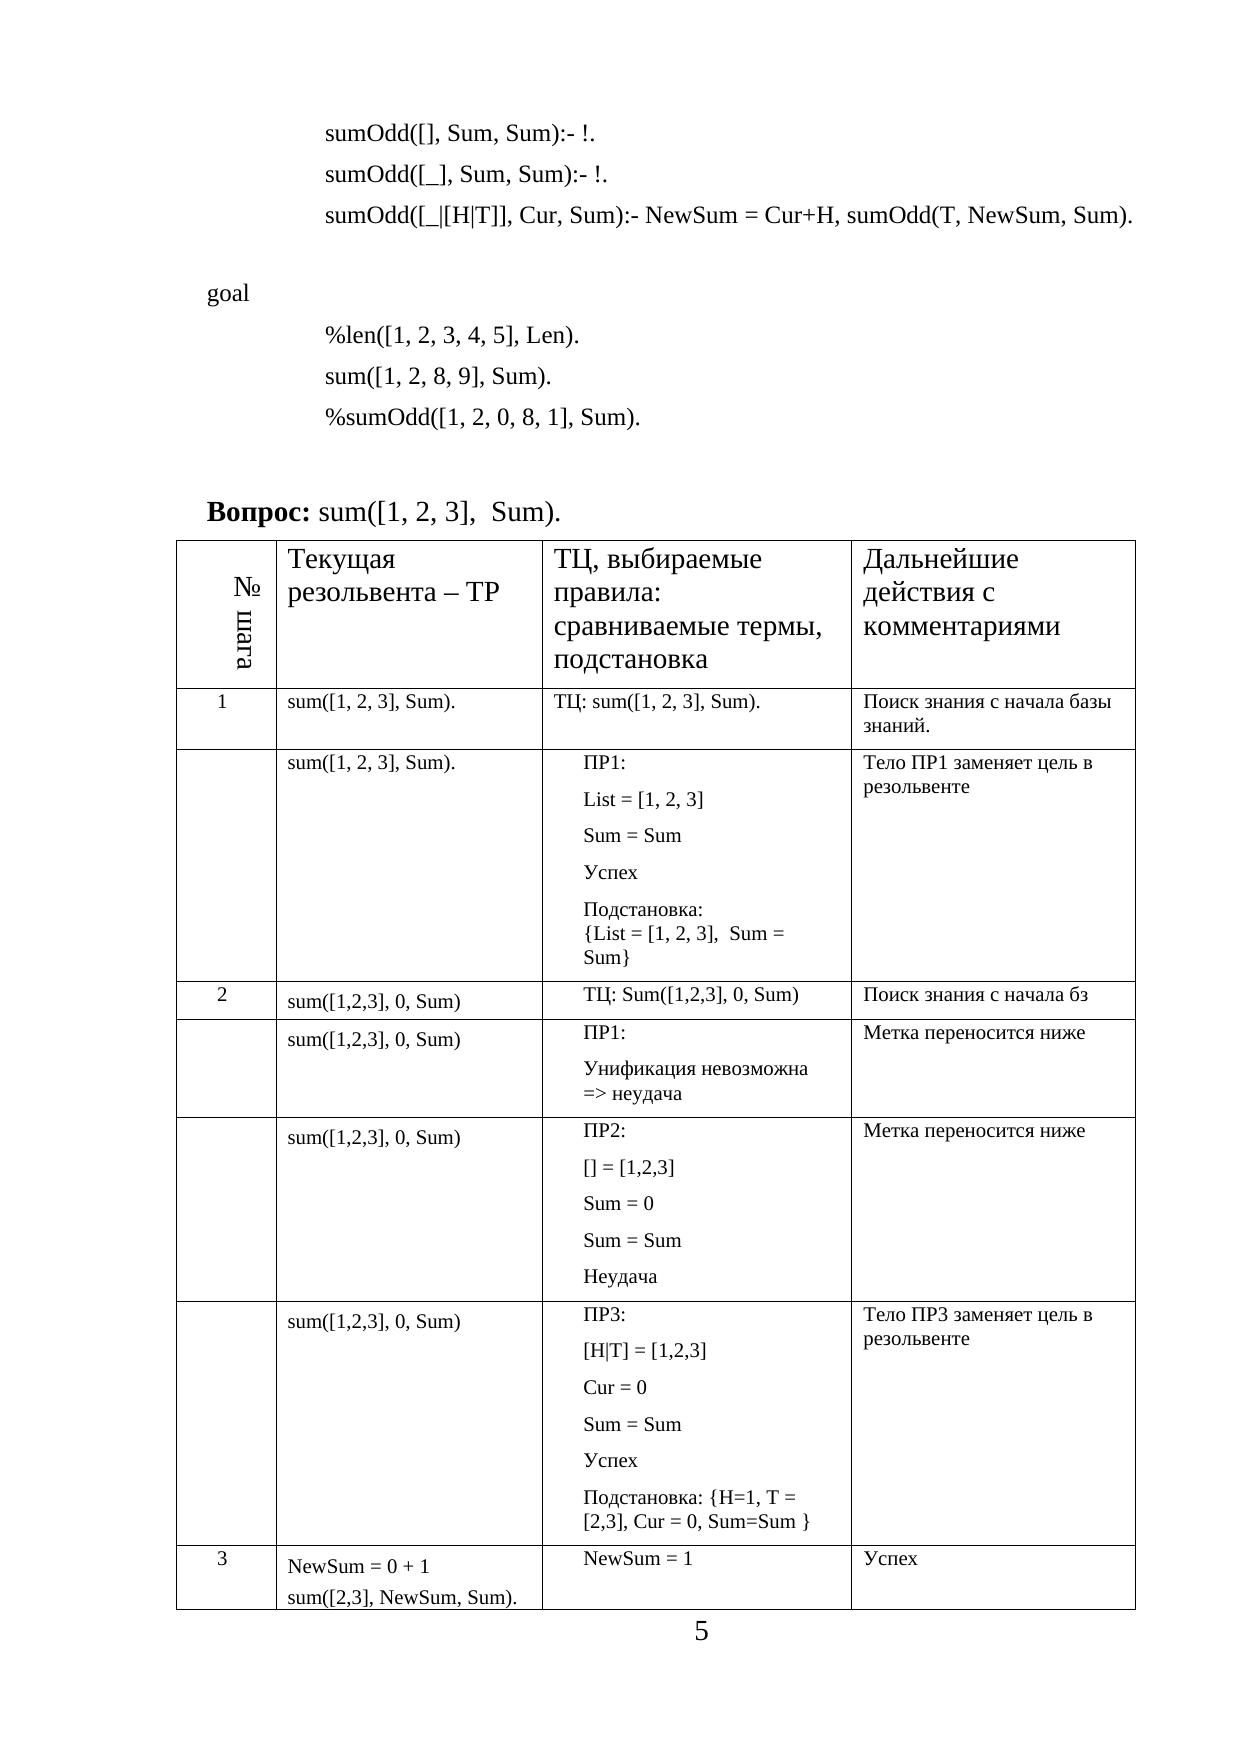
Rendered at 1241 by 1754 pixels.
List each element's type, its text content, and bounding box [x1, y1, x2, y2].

text sumOdd([_|[H|T]], Cur, Sum):- NewSum = Cur+H, sumOdd(T, NewSum, Sum). [316, 201, 1142, 229]
table_cell Метка переносится ниже [852, 1118, 1135, 1301]
table_cell [177, 1302, 276, 1545]
table_cell [177, 1020, 276, 1117]
text sumOdd([_], Sum, Sum):- !. [316, 159, 1142, 188]
table_cell ТЦ: Sum([1,2,3], 0, Sum) [543, 982, 851, 1019]
text %len([1, 2, 3, 4, 5], Len). [316, 320, 1142, 348]
table_header Дальнейшие действия с комментариями [852, 541, 1135, 687]
table_cell sum([1,2,3], 0, Sum) [277, 1118, 542, 1301]
table_cell ПР1: List = [1, 2, 3] Sum = Sum Успех Подстановка: {List = [1, 2, 3], Sum = Sum} [543, 750, 851, 981]
text goal [207, 278, 1142, 307]
table_cell ТЦ: sum([1, 2, 3], Sum). [543, 689, 851, 749]
table_cell Поиск знания с начала бз [852, 982, 1135, 1019]
table_header № шага [177, 541, 276, 687]
table_cell sum([1,2,3], 0, Sum) [277, 982, 542, 1019]
table_cell [177, 750, 276, 981]
table_cell 2 [177, 982, 276, 1019]
table_cell ПР2: [] = [1,2,3] Sum = 0 Sum = Sum Неудача [543, 1118, 851, 1301]
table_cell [277, 1546, 542, 1609]
table_cell [177, 1118, 276, 1301]
table_cell 3 [177, 1546, 276, 1609]
table_cell ПР1: Унификация невозможна => неудача [543, 1020, 851, 1117]
text sum([1, 2, 8, 9], Sum). [316, 361, 1142, 390]
table_cell sum([1, 2, 3], Sum). [277, 750, 542, 981]
table_cell NewSum = 1 [543, 1546, 851, 1609]
table_header Текущая резольвента – ТР [277, 541, 542, 687]
table_cell sum([1,2,3], 0, Sum) [277, 1020, 542, 1117]
text sumOdd([], Sum, Sum):- !. [316, 118, 1142, 147]
table_cell sum([1,2,3], 0, Sum) [277, 1302, 542, 1545]
table_cell sum([1, 2, 3], Sum). [277, 689, 542, 749]
text %sumOdd([1, 2, 0, 8, 1], Sum). [316, 402, 1142, 431]
table_cell Тело ПР1 заменяет цель в резольвенте [852, 750, 1135, 981]
table_header ТЦ, выбираемые правила: сравниваемые термы, подстановка [543, 541, 851, 687]
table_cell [852, 1546, 1135, 1609]
table_cell 1 [177, 689, 276, 749]
table_cell Поиск знания с начала базы знаний. [852, 689, 1135, 749]
table_cell Метка переносится ниже [852, 1020, 1135, 1117]
table_cell Тело ПР3 заменяет цель в резольвенте [852, 1302, 1135, 1545]
text Вопрос: sum([1, 2, 3], Sum). [207, 494, 1142, 527]
table_cell ПР3: [H|T] = [1,2,3] Cur = 0 Sum = Sum Успех Подстановка: {H=1, T = [2,3], Cur = 0, Sum=Sum } [543, 1302, 851, 1545]
